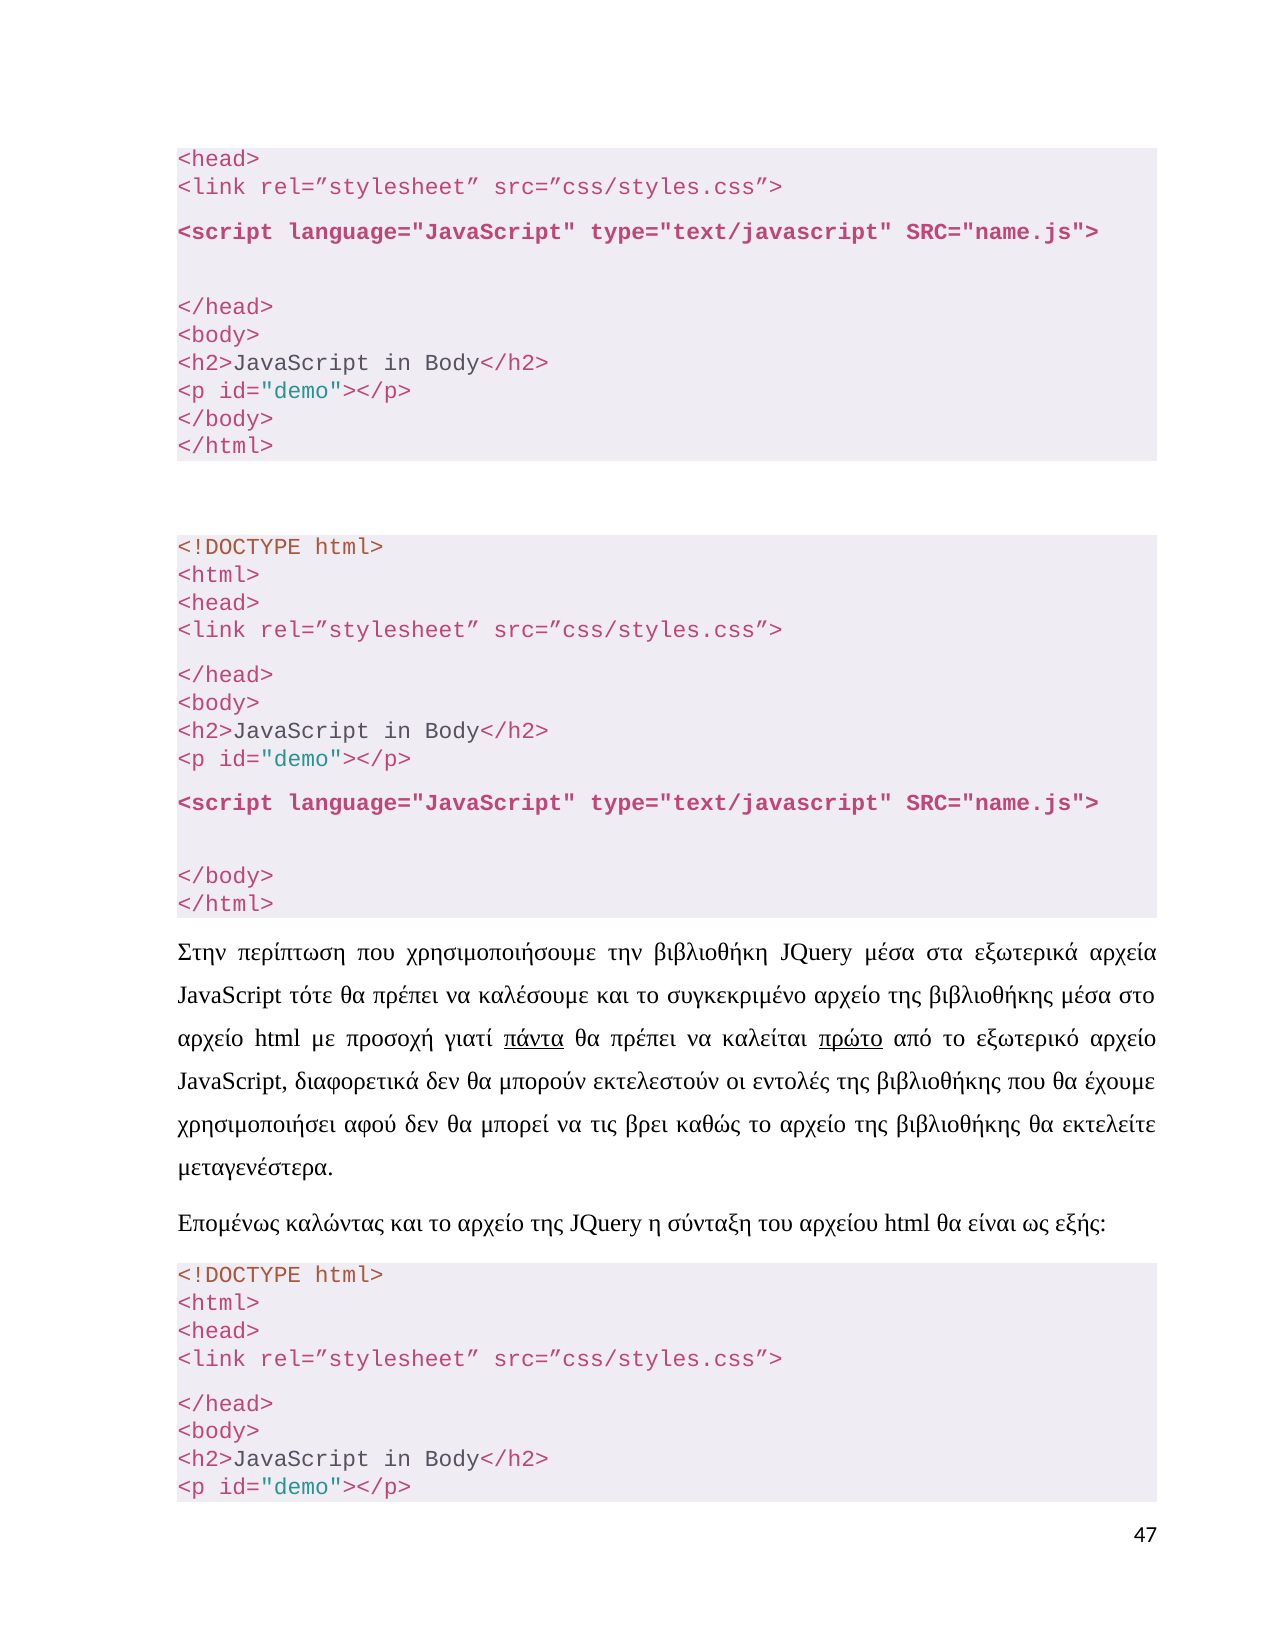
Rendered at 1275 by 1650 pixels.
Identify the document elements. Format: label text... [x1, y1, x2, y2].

text </head> <body> <h2>JavaScript in Body</h2> <p id="demo"></p> [177, 1392, 1157, 1502]
text <script language="JavaScript" type="text/javascript" SRC="name.js"> [177, 792, 1157, 818]
text <script language="JavaScript" type="text/javascript" SRC="name.js"> [177, 220, 1157, 276]
text <!DOCTYPE html> <html> <head> <link rel=”stylesheet” src=”css/styles.css”> [177, 1263, 1157, 1373]
text <!DOCTYPE html> <html> <head> <link rel=”stylesheet” src=”css/styles.css”> [177, 535, 1157, 645]
text Επομένως καλώντας και το αρχείο της JQuery η σύνταξη του αρχείου html θα είναι ως εξής: [177, 1208, 1157, 1237]
text </head> <body> <h2>JavaScript in Body</h2> <p id="demo"></p> </body> </html> [177, 295, 1157, 461]
text </body> </html> [177, 836, 1157, 918]
text </head> <body> <h2>JavaScript in Body</h2> <p id="demo"></p> [177, 663, 1157, 773]
text Στην περίπτωση που χρησιμοποιήσουμε την βιβλιοθήκη JQuery μέσα στα εξωτερικά αρχεία JavaScript τότε θα πρέπει να καλέσουμε και το συγκεκριμένο αρχείο της βιβλιοθήκης μέσα στο αρχείο html με προσοχή γιατί πάντα θα πρέπει να καλείται πρώτο από το εξωτερικό αρχείο JavaScript, διαφορετικά δεν θα μπορούν εκτελεστούν οι εντολές της βιβλιοθήκης που θα έχουμε χρησιμοποιήσει αφού δεν θα μπορεί να τις βρει καθώς το αρχείο της βιβλιοθήκης θα εκτελείτε μεταγενέστερα. [177, 937, 1157, 1181]
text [177, 148, 1157, 202]
